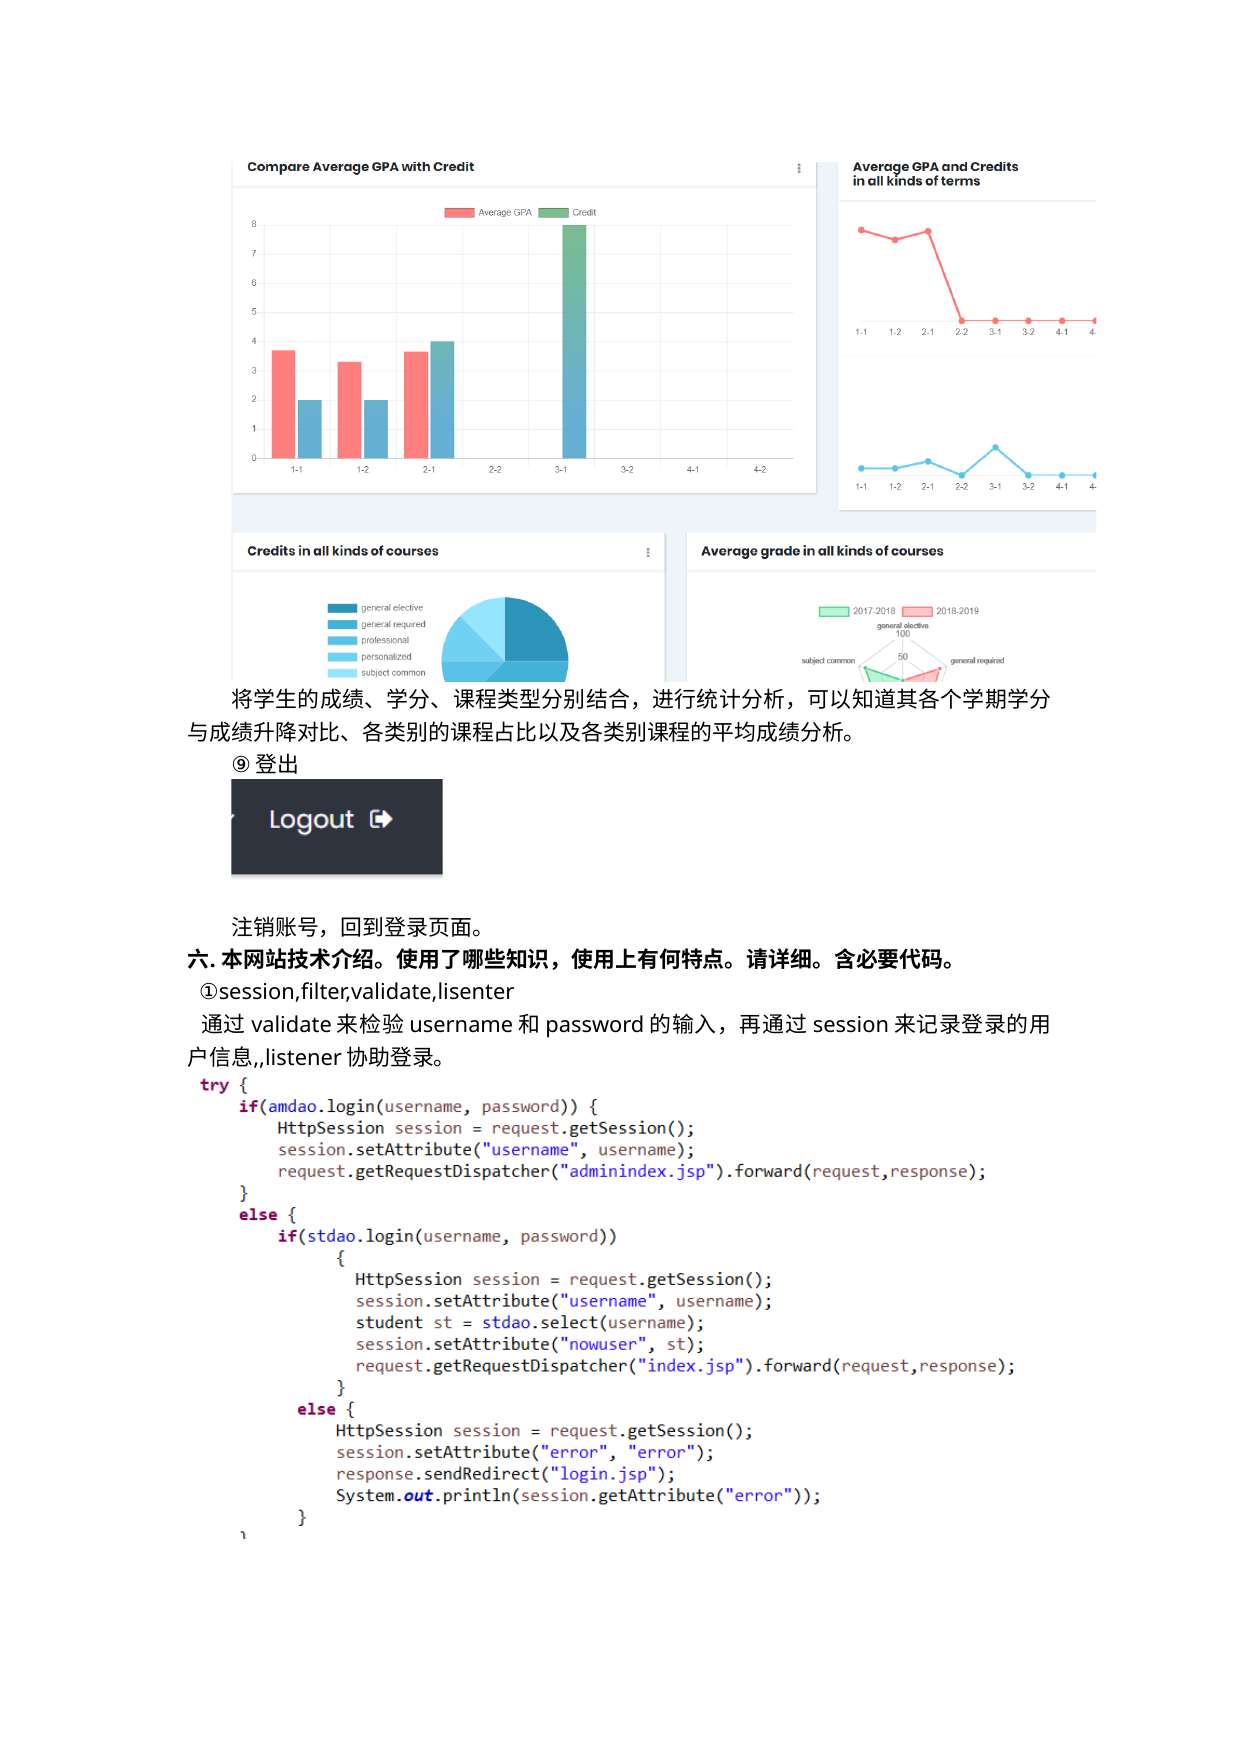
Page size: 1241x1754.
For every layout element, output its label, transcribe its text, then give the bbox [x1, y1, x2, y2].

text ⑨登出 [187, 747, 1053, 779]
text 六. 本网站技术介绍。使用了哪些知识，使用上有何特点。请详细。含必要代码。 [187, 942, 1053, 974]
picture [231, 779, 443, 882]
text ①session,filter,validate,lisenter [187, 974, 1053, 1007]
picture [187, 1072, 1053, 1539]
picture [231, 162, 1097, 682]
text 通过validate来检验username和password的输入，再通过session来记录登录的用户信息,,listener协助登录。 [187, 1007, 1053, 1072]
text 注销账号，回到登录页面。 [187, 909, 1053, 942]
text 将学生的成绩、学分、课程类型分别结合，进行统计分析，可以知道其各个学期学分与成绩升降对比、各类别的课程占比以及各类别课程的平均成绩分析。 [187, 682, 1053, 747]
